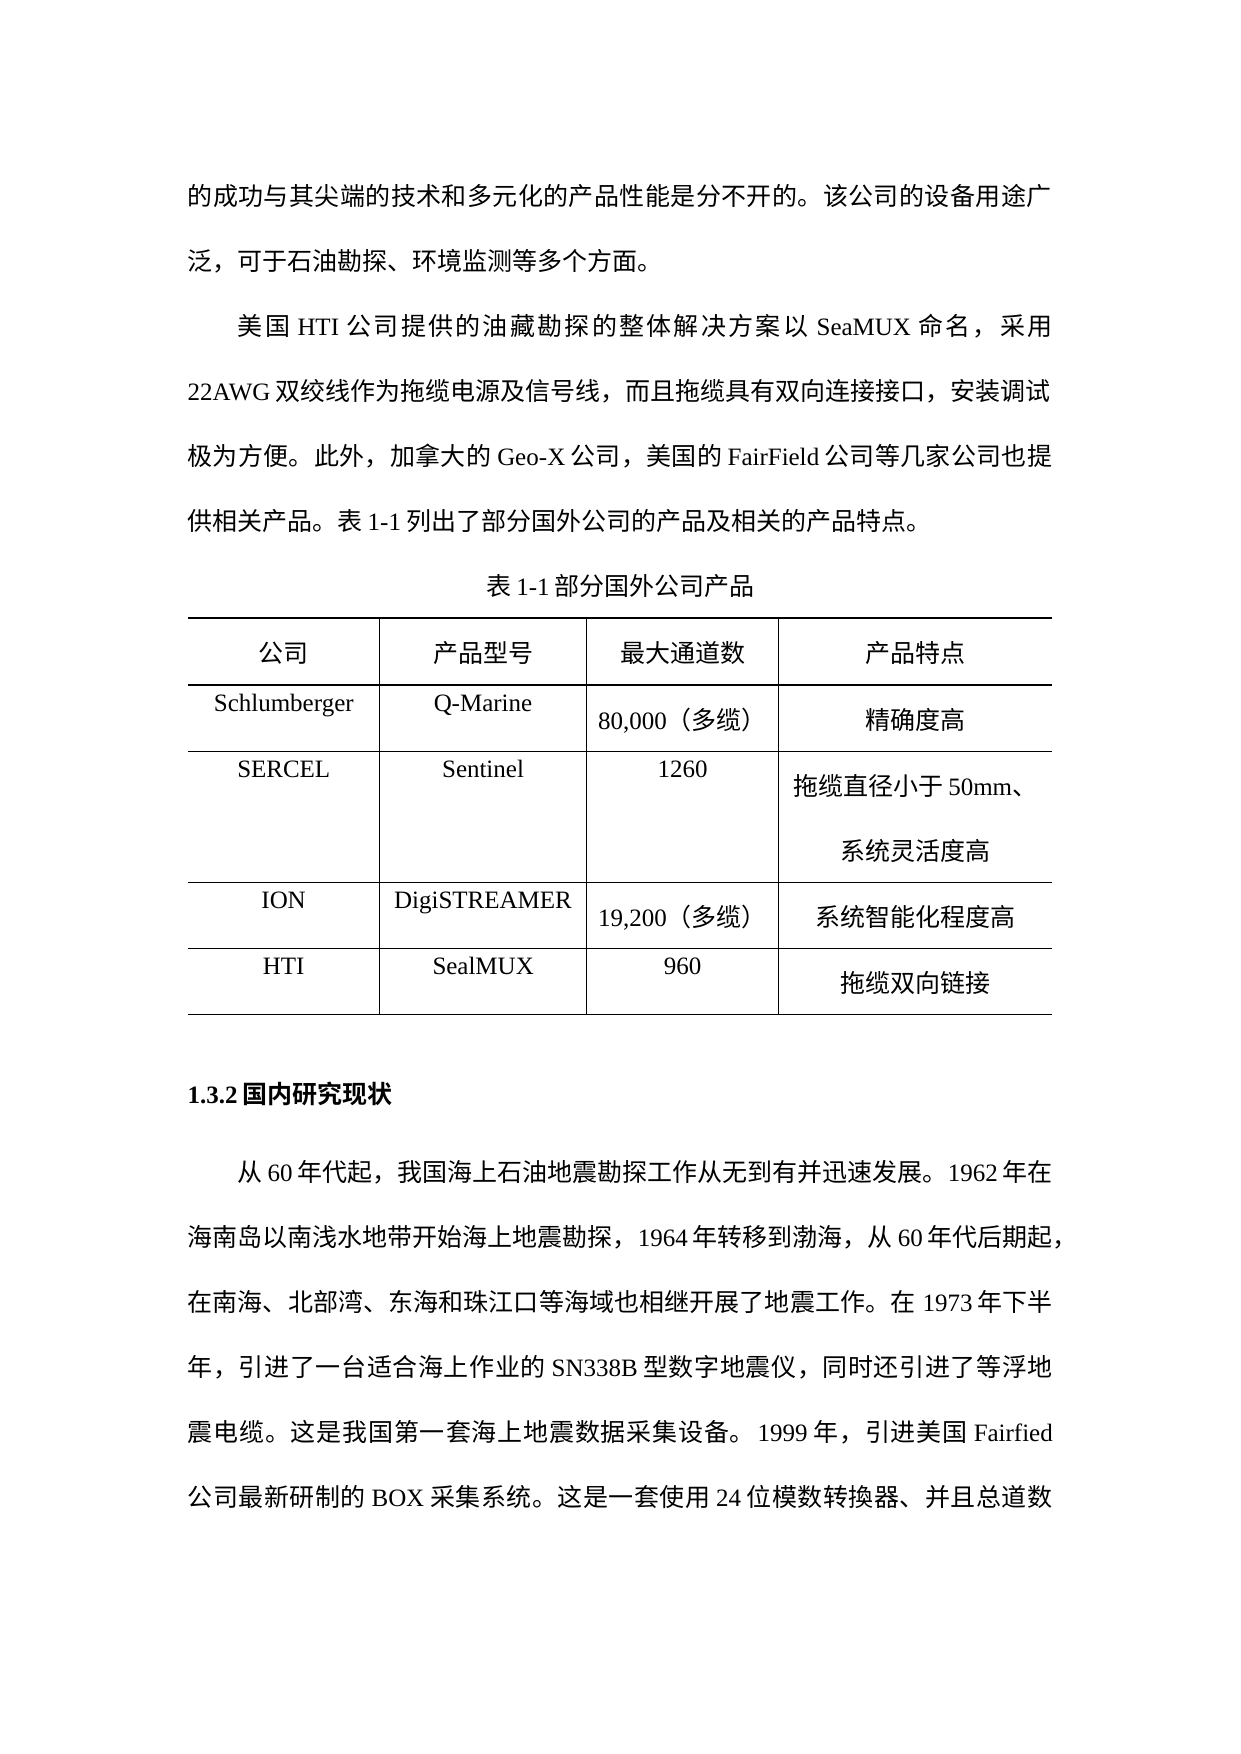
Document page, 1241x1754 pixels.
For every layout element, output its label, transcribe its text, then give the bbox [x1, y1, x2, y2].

table_cell 拖缆直径小于50mm、系统灵活度高 [779, 752, 1052, 882]
table_cell SERCEL [188, 752, 379, 882]
table_cell DigiSTREAMER [380, 883, 586, 948]
table_cell 拖缆双向链接 [779, 949, 1052, 1014]
table_header 公司 [188, 619, 379, 684]
table_cell Q-Marine [380, 686, 586, 751]
table_cell Sentinel [380, 752, 586, 882]
table_header 产品型号 [380, 619, 586, 684]
table_cell 960 [587, 949, 778, 1014]
table_header 产品特点 [779, 619, 1052, 684]
table_cell 系统智能化程度高 [779, 883, 1052, 948]
table_cell 精确度高 [779, 686, 1052, 751]
text 美国HTI公司提供的油藏勘探的整体解决方案以SeaMUX命名，采用22AWG双绞线作为拖缆电源及信号线，而且拖缆具有双向连接接口，安装调试极为方便。此外，加拿大的Geo-X公司，美国的FairField公司等几家公司也提供相关产品。表1-1列出了部分国外公司的产品及相关的产品特点。 [187, 292, 1053, 552]
table_cell 1260 [587, 752, 778, 882]
table_header 最大通道数 [587, 619, 778, 684]
table_cell Schlumberger [188, 686, 379, 751]
table_cell 19,200（多缆） [587, 883, 778, 948]
table_cell ION [188, 883, 379, 948]
table_cell 80,000（多缆） [587, 686, 778, 751]
text 表1-1部分国外公司产品 [187, 552, 1053, 617]
table_cell HTI [188, 949, 379, 1014]
table_cell SealMUX [380, 949, 586, 1014]
subtitle 1.3.2国内研究现状 [187, 1060, 1053, 1125]
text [187, 162, 1053, 292]
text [187, 1138, 1053, 1528]
